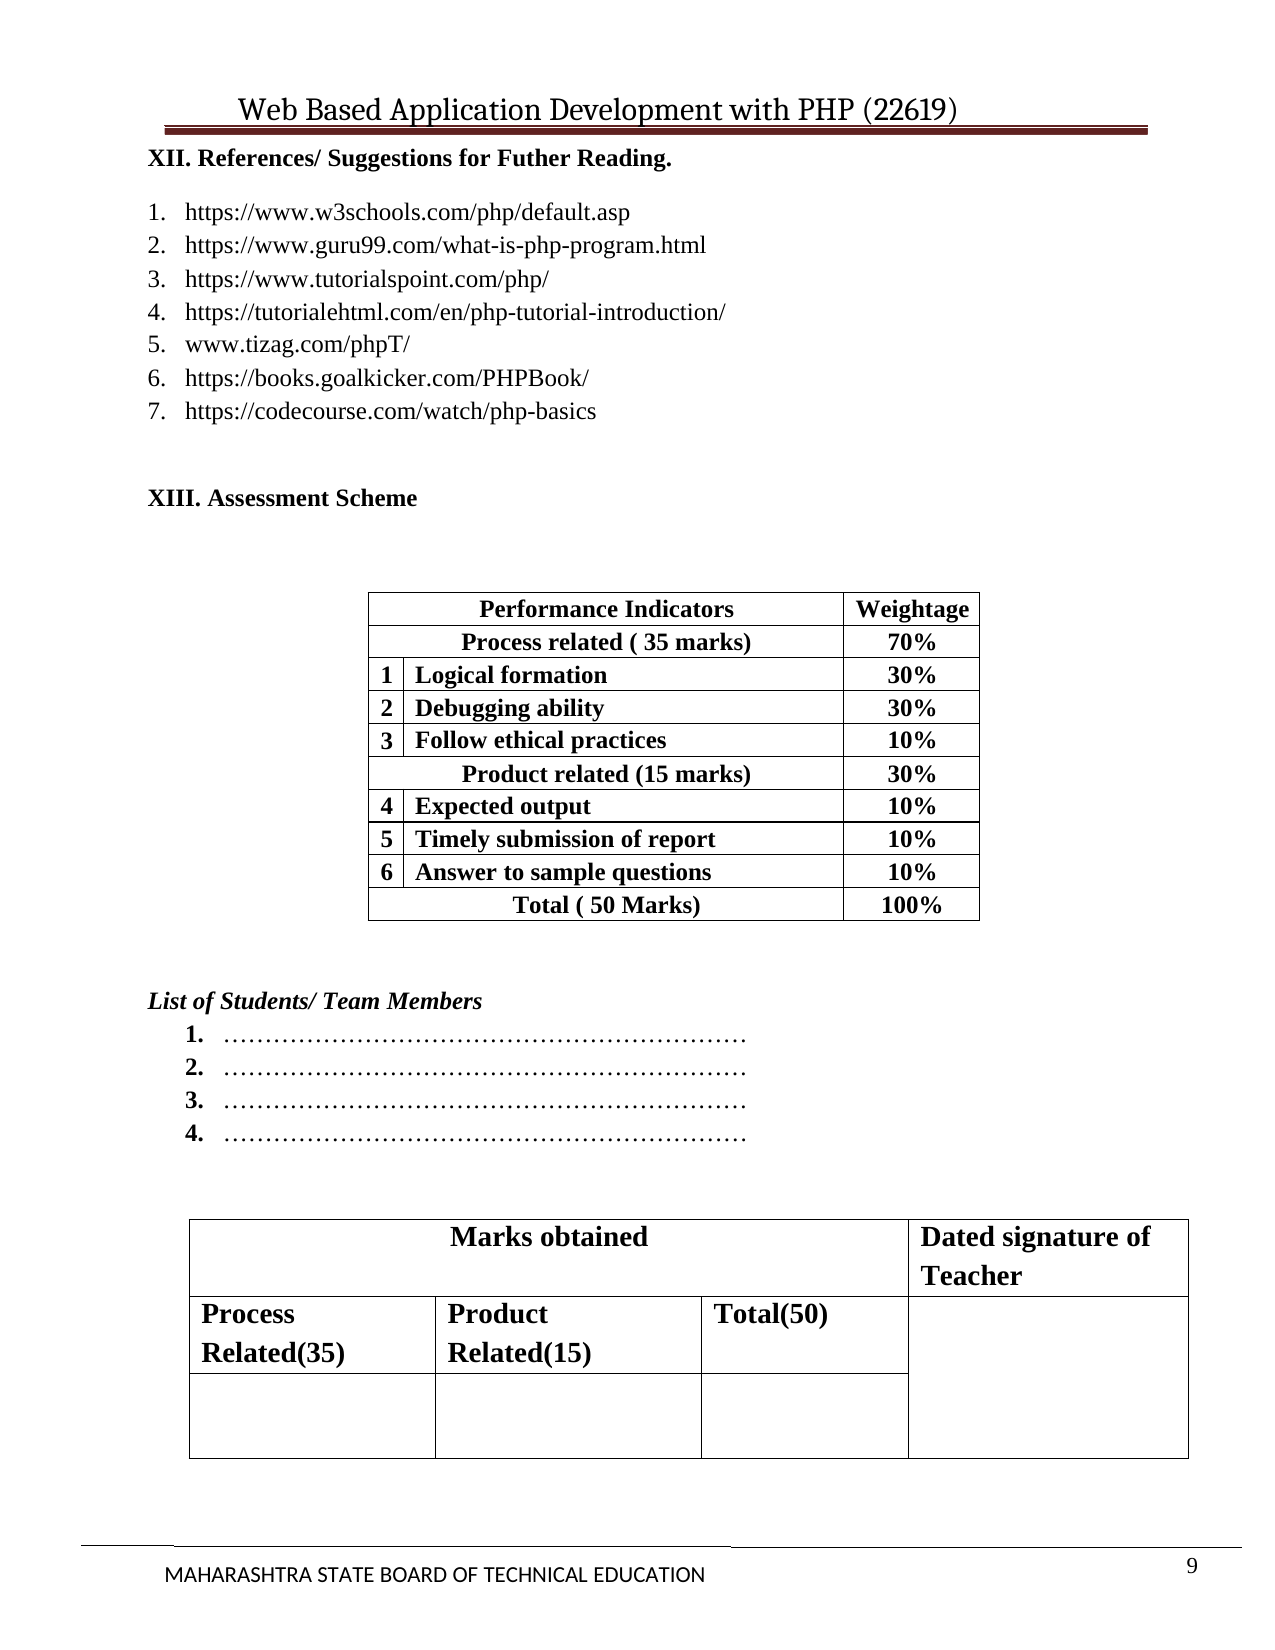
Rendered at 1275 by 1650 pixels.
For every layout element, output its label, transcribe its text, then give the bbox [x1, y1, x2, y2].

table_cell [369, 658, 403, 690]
subtitle Assessment Scheme [147, 483, 1254, 511]
list https://www.guru99.com/what-is-php-program.html [147, 231, 1254, 259]
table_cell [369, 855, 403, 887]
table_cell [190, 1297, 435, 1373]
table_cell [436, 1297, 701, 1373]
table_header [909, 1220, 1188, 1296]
list www.tizag.com/phpT/ [147, 329, 1254, 358]
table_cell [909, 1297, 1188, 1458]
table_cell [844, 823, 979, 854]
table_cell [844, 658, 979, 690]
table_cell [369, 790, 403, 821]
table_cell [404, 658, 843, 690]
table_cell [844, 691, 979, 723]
list https://codecourse.com/watch/php-basics [147, 396, 1254, 425]
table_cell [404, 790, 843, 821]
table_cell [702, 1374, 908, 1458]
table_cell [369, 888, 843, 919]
subtitle List of Students/ Team Members [147, 986, 1254, 1015]
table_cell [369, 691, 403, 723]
subtitle References/ Suggestions for Futher Reading. [147, 143, 1254, 172]
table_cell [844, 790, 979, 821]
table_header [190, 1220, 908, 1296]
text 4. ……………………………………………………… [185, 1118, 1254, 1147]
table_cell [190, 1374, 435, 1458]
text 2. ……………………………………………………… [185, 1052, 1254, 1081]
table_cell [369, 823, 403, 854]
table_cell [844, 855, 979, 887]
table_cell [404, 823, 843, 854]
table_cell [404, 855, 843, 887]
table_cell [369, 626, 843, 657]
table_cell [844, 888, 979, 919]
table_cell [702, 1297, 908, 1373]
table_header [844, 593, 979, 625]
list https://tutorialehtml.com/en/php-tutorial-introduction/ [147, 297, 1254, 325]
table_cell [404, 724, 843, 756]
list https://www.tutorialspoint.com/php/ [147, 264, 1254, 292]
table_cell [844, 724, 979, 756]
list https://books.goalkicker.com/PHPBook/ [147, 363, 1254, 391]
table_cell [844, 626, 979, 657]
text 1. ……………………………………………………… [185, 1019, 1254, 1048]
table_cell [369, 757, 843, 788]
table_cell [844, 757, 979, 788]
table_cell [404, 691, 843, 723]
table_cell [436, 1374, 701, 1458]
text 3. ……………………………………………………… [185, 1085, 1254, 1114]
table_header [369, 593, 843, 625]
list https://www.w3schools.com/php/default.asp [147, 197, 1254, 226]
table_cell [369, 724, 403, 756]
